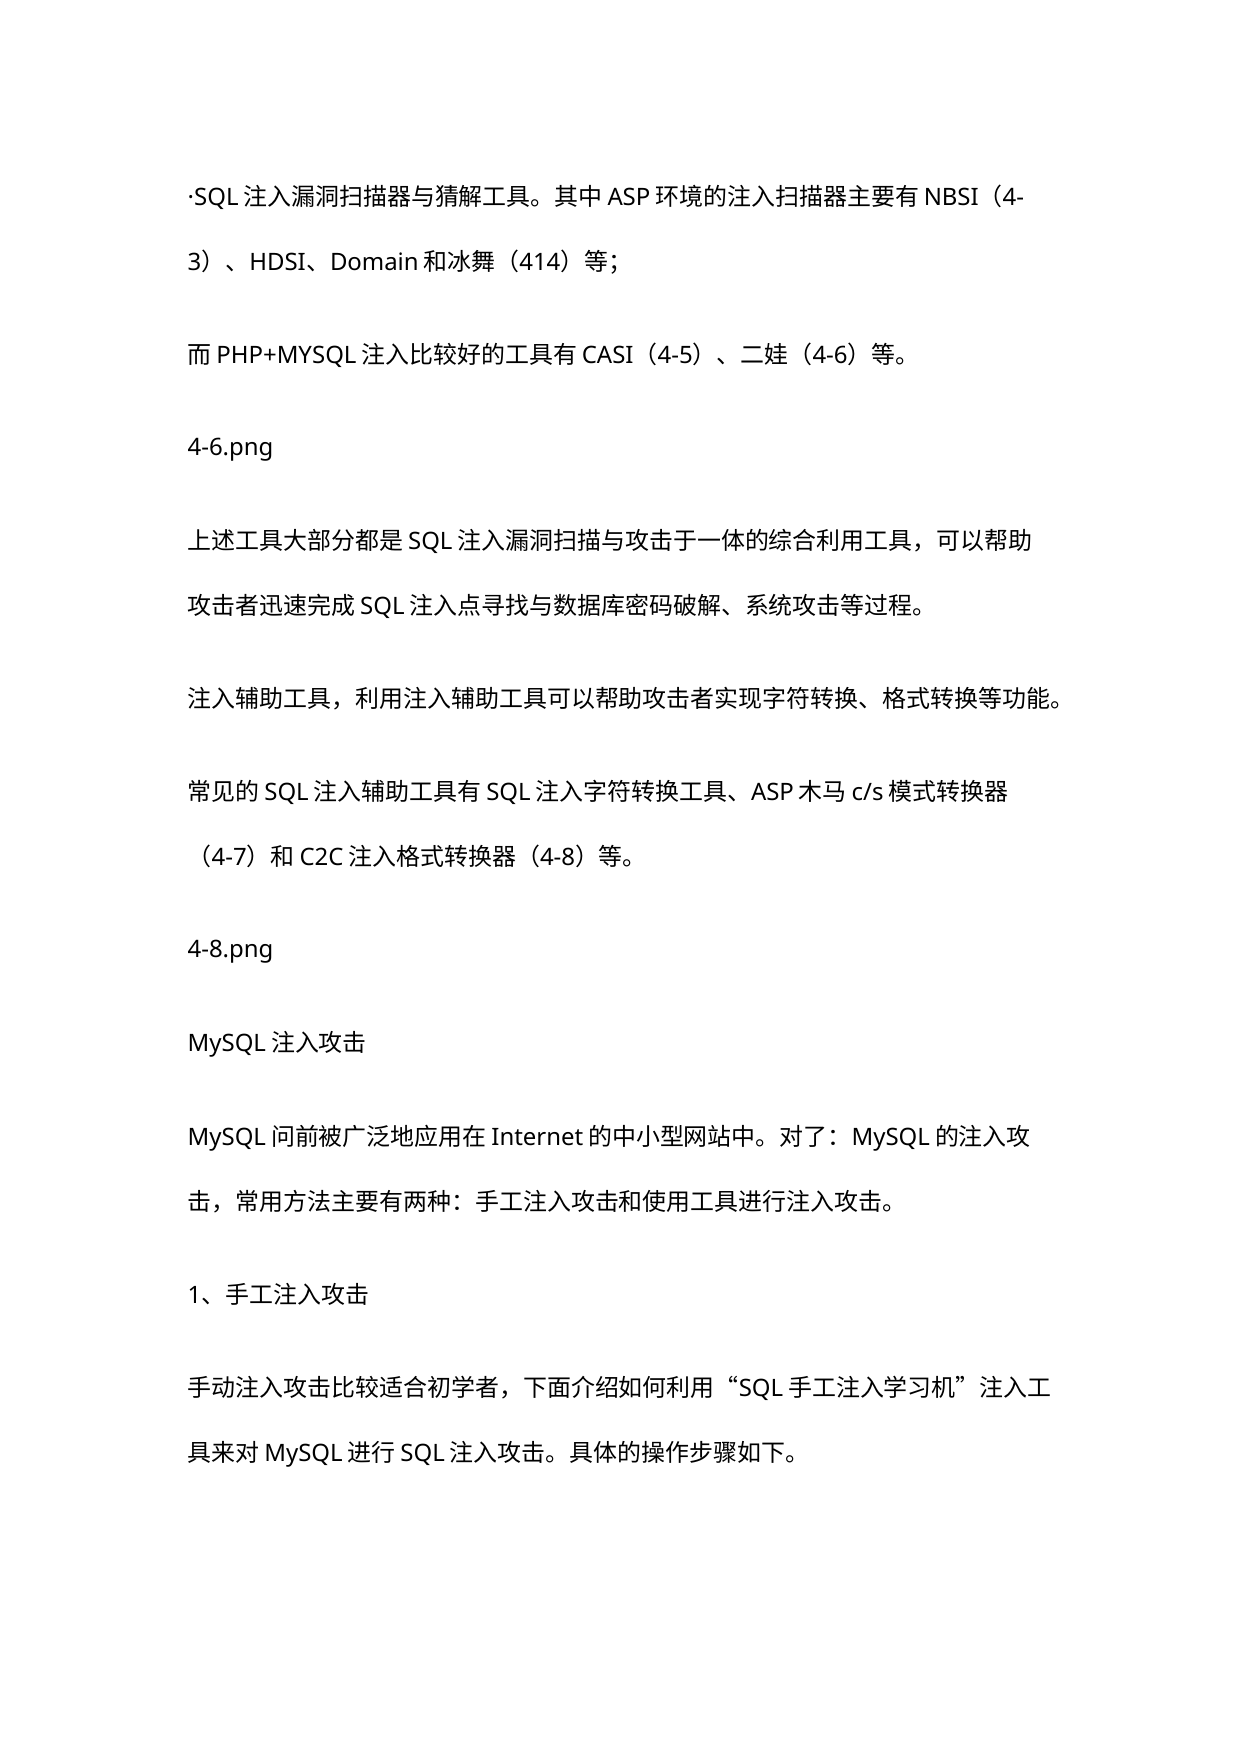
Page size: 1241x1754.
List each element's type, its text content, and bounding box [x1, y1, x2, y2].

text 上述工具大部分都是SQL注入漏洞扫描与攻击于一体的综合利用工具，可以帮助攻击者迅速完成SQL注入点寻找与数据库密码破解、系统攻击等过程。 [187, 506, 1053, 636]
text 而PHP+MYSQL注入比较好的工具有CASI（4-5）、二娃（4-6）等。 [187, 320, 1053, 385]
text MySQL问前被广泛地应用在Internet的中小型网站中。对了：MySQL的注入攻击，常用方法主要有两种：手工注入攻击和使用工具进行注入攻击。 [187, 1102, 1053, 1232]
text 4-6.png [187, 413, 1053, 478]
text MySQL注入攻击 [187, 1009, 1053, 1074]
text ·SQL注入漏洞扫描器与猜解工具。其中ASP环境的注入扫描器主要有NBSI（4-3）、HDSI、Domain和冰舞（414）等； [187, 162, 1053, 292]
text 注入辅助工具，利用注入辅助工具可以帮助攻击者实现字符转换、格式转换等功能。 [187, 664, 1053, 729]
text 手动注入攻击比较适合初学者，下面介绍如何利用“SQL手工注入学习机”注入工具来对MySQL进行SQL注入攻击。具体的操作步骤如下。 [187, 1353, 1053, 1483]
text 1、手工注入攻击 [187, 1260, 1053, 1325]
text 4-8.png [187, 916, 1053, 981]
text 常见的SQL注入辅助工具有SQL注入字符转换工具、ASP木马c/s模式转换器（4-7）和C2C注入格式转换器（4-8）等。 [187, 758, 1053, 888]
